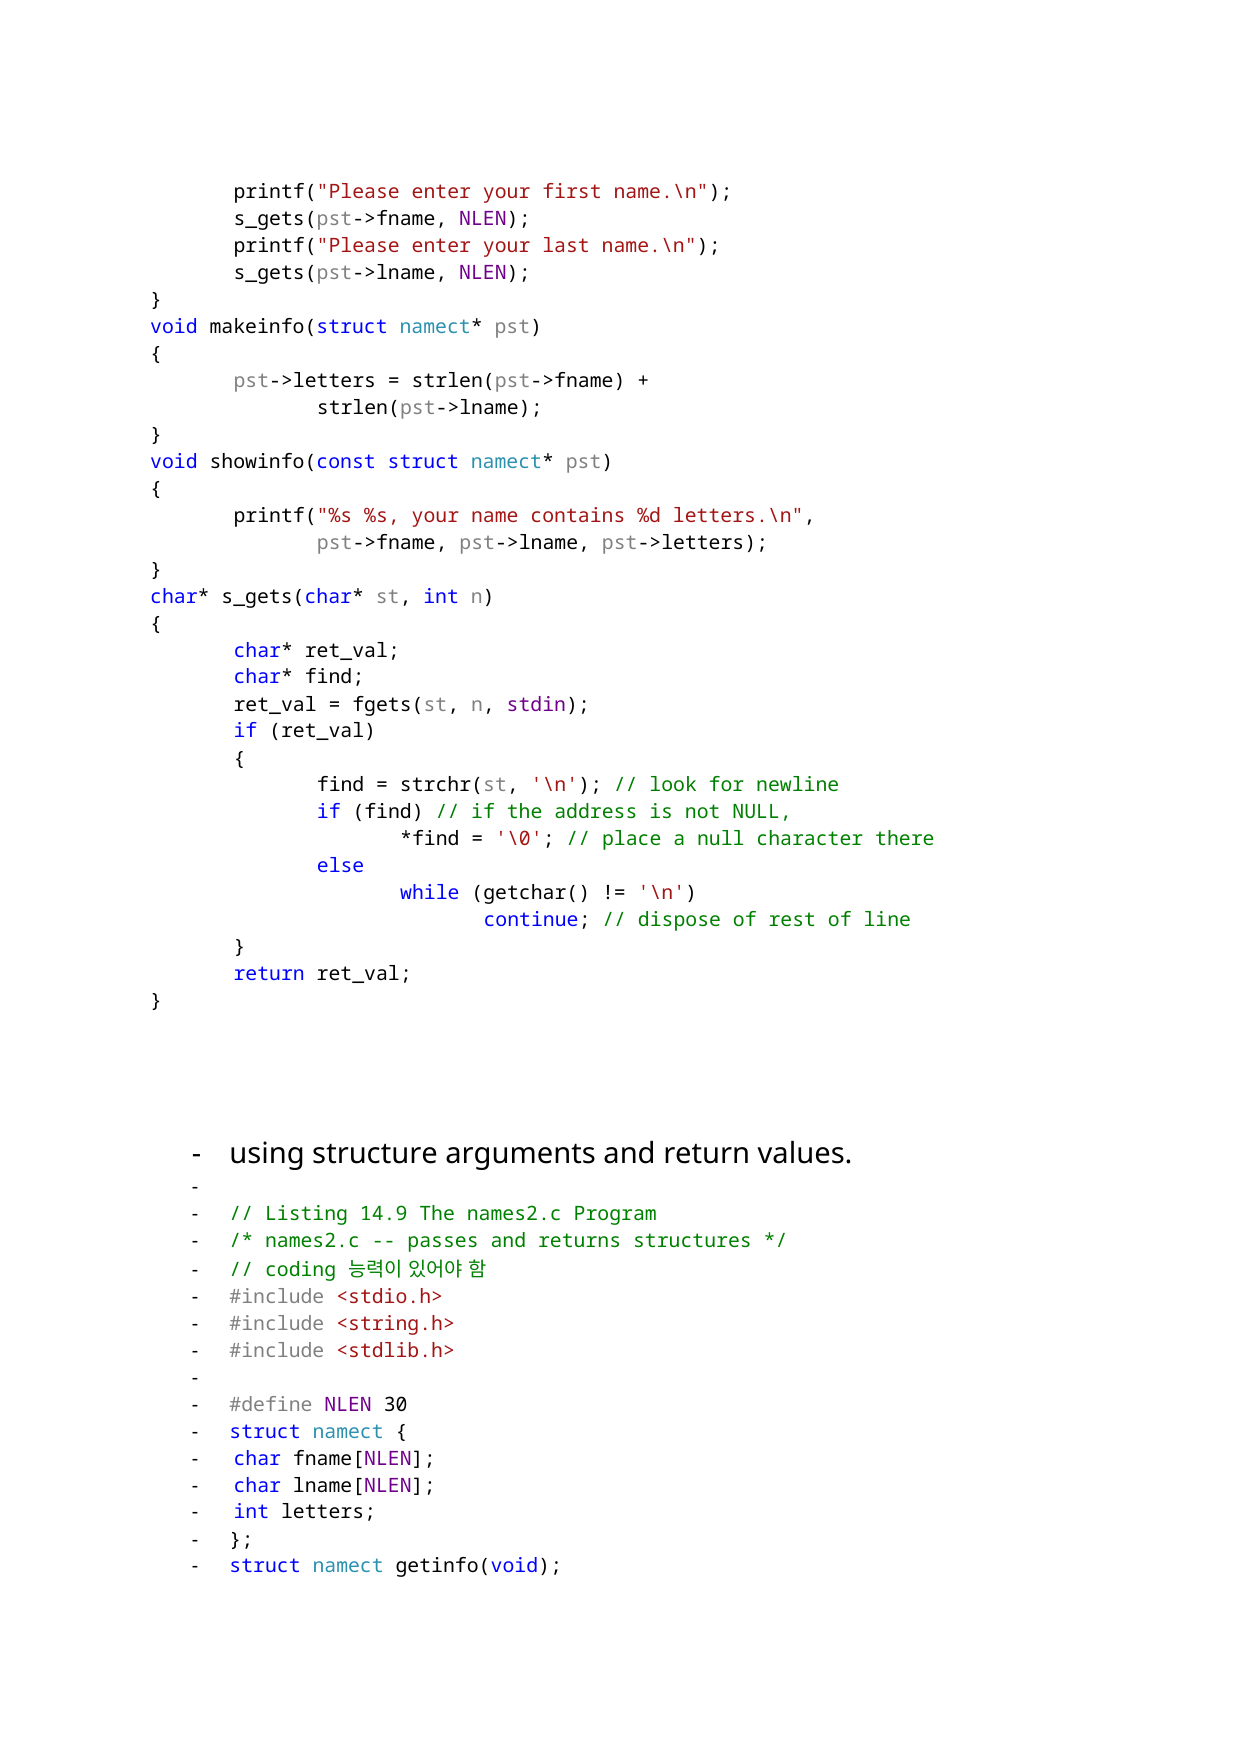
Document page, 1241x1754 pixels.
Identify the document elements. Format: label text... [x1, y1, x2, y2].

text char* find; [150, 663, 1090, 690]
list // coding 능력이 있어야 함 [192, 1253, 1090, 1282]
text pst->letters = strlen(pst->fname) + [150, 366, 1090, 393]
text printf("%s %s, your name contains %d letters.\n", [150, 501, 1090, 528]
list #define NLEN 30 [192, 1390, 1090, 1417]
text *find = '\0'; // place a null character there [150, 825, 1090, 852]
text printf("Please enter your first name.\n"); [150, 177, 1090, 204]
list char lname[NLEN]; [192, 1471, 1090, 1498]
text char* ret_val; [150, 636, 1090, 663]
text void makeinfo(struct namect* pst) [150, 312, 1090, 339]
text char* s_gets(char* st, int n) [150, 582, 1090, 609]
text } [150, 987, 1090, 1013]
text pst->fname, pst->lname, pst->letters); [150, 528, 1090, 555]
text while (getchar() != '\n') [150, 879, 1090, 906]
text return ret_val; [150, 959, 1090, 987]
text } [150, 555, 1090, 582]
text s_gets(pst->lname, NLEN); [150, 258, 1090, 285]
list int letters; [192, 1498, 1090, 1525]
text void showinfo(const struct namect* pst) [150, 447, 1090, 474]
list /* names2.c -- passes and returns structures */ [192, 1226, 1090, 1253]
list #include <string.h> [192, 1309, 1090, 1336]
text { [150, 609, 1090, 636]
text { [150, 339, 1090, 366]
text { [150, 474, 1090, 501]
list #include <stdio.h> [192, 1282, 1090, 1309]
list char fname[NLEN]; [192, 1444, 1090, 1471]
text { [150, 744, 1090, 771]
text if (ret_val) [150, 717, 1090, 744]
list #include <stdlib.h> [192, 1336, 1090, 1363]
list struct namect getinfo(void); [192, 1552, 1090, 1579]
list // Listing 14.9 The names2.c Program [192, 1199, 1090, 1226]
list }; [192, 1525, 1090, 1552]
list using structure arguments and return values. [192, 1133, 1090, 1172]
text find = strchr(st, '\n'); // look for newline [150, 771, 1090, 798]
text ret_val = fgets(st, n, stdin); [150, 690, 1090, 717]
text else [150, 852, 1090, 879]
text } [150, 285, 1090, 312]
text strlen(pst->lname); [150, 393, 1090, 420]
text continue; // dispose of rest of line [150, 906, 1090, 933]
list struct namect { [192, 1417, 1090, 1444]
text } [150, 933, 1090, 959]
text } [150, 420, 1090, 447]
text printf("Please enter your last name.\n"); [150, 231, 1090, 258]
text s_gets(pst->fname, NLEN); [150, 204, 1090, 231]
text if (find) // if the address is not NULL, [150, 798, 1090, 825]
